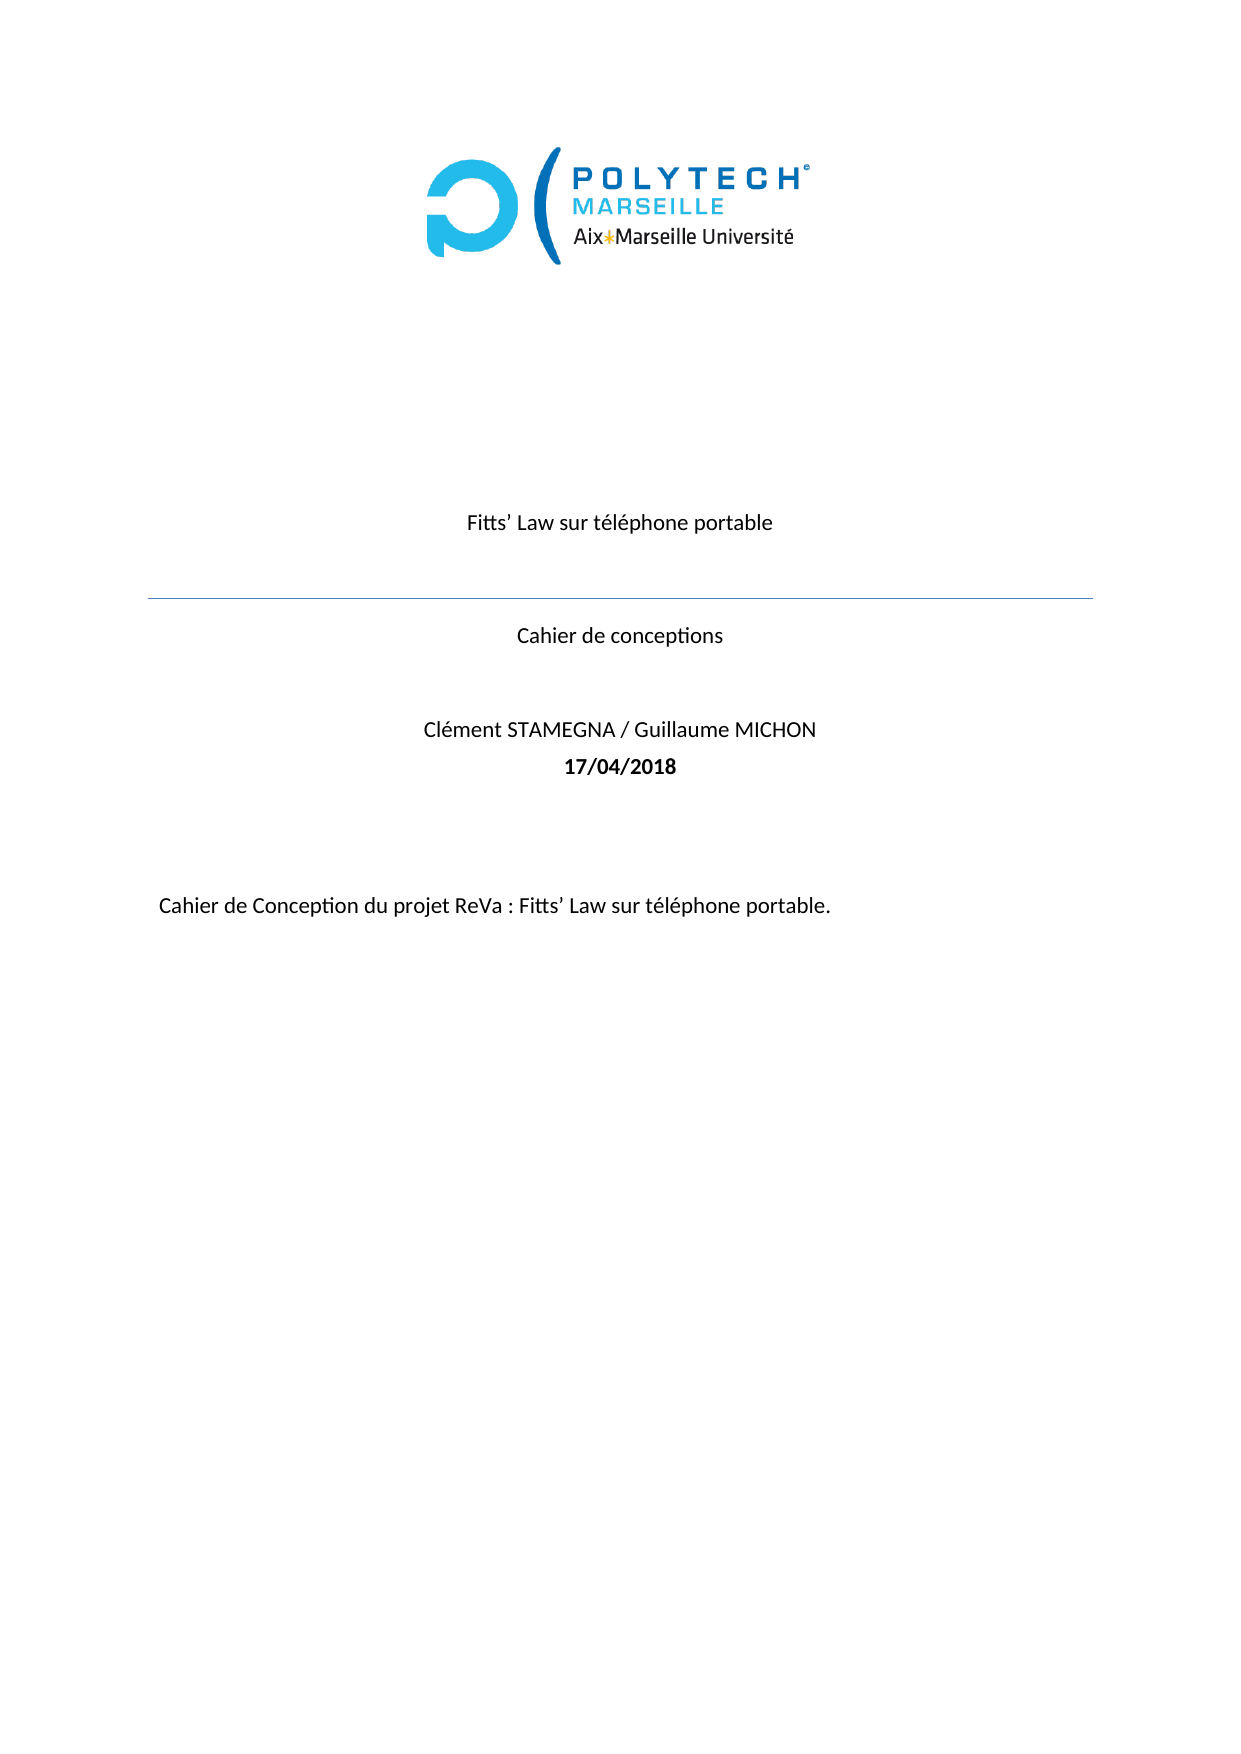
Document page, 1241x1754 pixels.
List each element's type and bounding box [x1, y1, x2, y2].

picture [426, 147, 814, 265]
